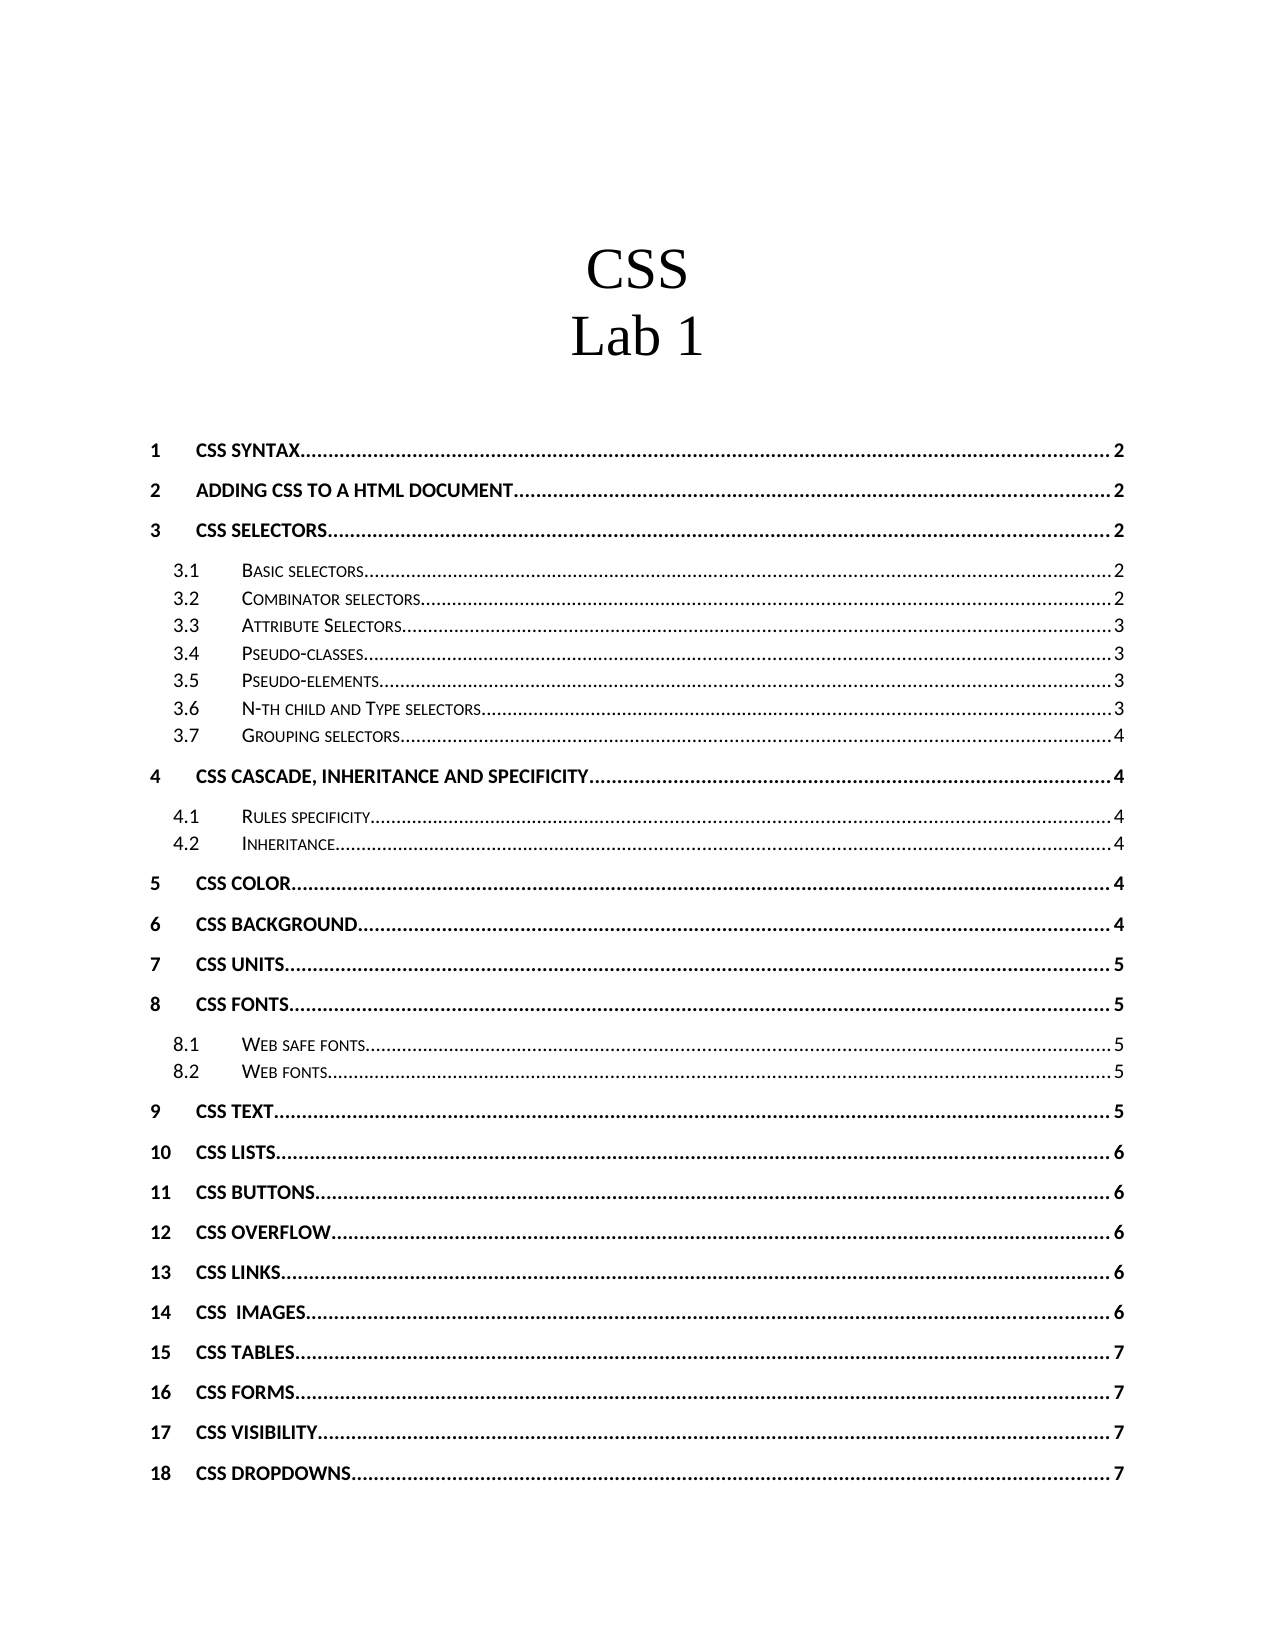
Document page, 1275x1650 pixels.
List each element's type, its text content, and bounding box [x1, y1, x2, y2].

text 13 CSS Links 6 [150, 1259, 1125, 1284]
text Lab 1 [150, 301, 1125, 368]
text 18 CSS Dropdowns 7 [150, 1460, 1125, 1485]
text 5 CSS Color 4 [150, 871, 1125, 896]
text 12 CSS Overflow 6 [150, 1219, 1125, 1244]
text 3.2 Combinator selectors 2 [173, 585, 1125, 610]
text 4.1 Rules specificity 4 [173, 803, 1125, 828]
text 4 CSS Cascade, inheritance and specificity 4 [150, 763, 1125, 788]
text 8.2 Web fonts 5 [173, 1059, 1125, 1084]
text 3.3 Attribute Selectors 3 [173, 612, 1125, 638]
text 17 CSS Visibility 7 [150, 1419, 1125, 1445]
text CSS [150, 234, 1125, 301]
text 8 CSS Fonts 5 [150, 991, 1125, 1016]
text 6 CSS Background 4 [150, 911, 1125, 936]
text 3.4 Pseudo-classes 3 [173, 640, 1125, 665]
text 1 CSS Syntax 2 [150, 437, 1125, 462]
text 9 CSS Text 5 [150, 1099, 1125, 1124]
text 16 CSS Forms 7 [150, 1379, 1125, 1405]
text 3.6 N-th child and Type selectors 3 [173, 695, 1125, 721]
text 2 Adding CSS to a HTML document 2 [150, 477, 1125, 502]
text 10 CSS Lists 6 [150, 1139, 1125, 1164]
text 7 CSS Units 5 [150, 951, 1125, 976]
text 14 CSS Images 6 [150, 1299, 1125, 1325]
text 4.2 Inheritance 4 [173, 831, 1125, 856]
text 3 CSS Selectors 2 [150, 517, 1125, 542]
text 3.1 Basic selectors 2 [173, 557, 1125, 582]
text 3.7 Grouping selectors 4 [173, 723, 1125, 748]
text 3.5 Pseudo-elements 3 [173, 667, 1125, 693]
text 11 CSS Buttons 6 [150, 1179, 1125, 1204]
text 15 CSS Tables 7 [150, 1339, 1125, 1365]
text 8.1 Web safe fonts 5 [173, 1031, 1125, 1056]
